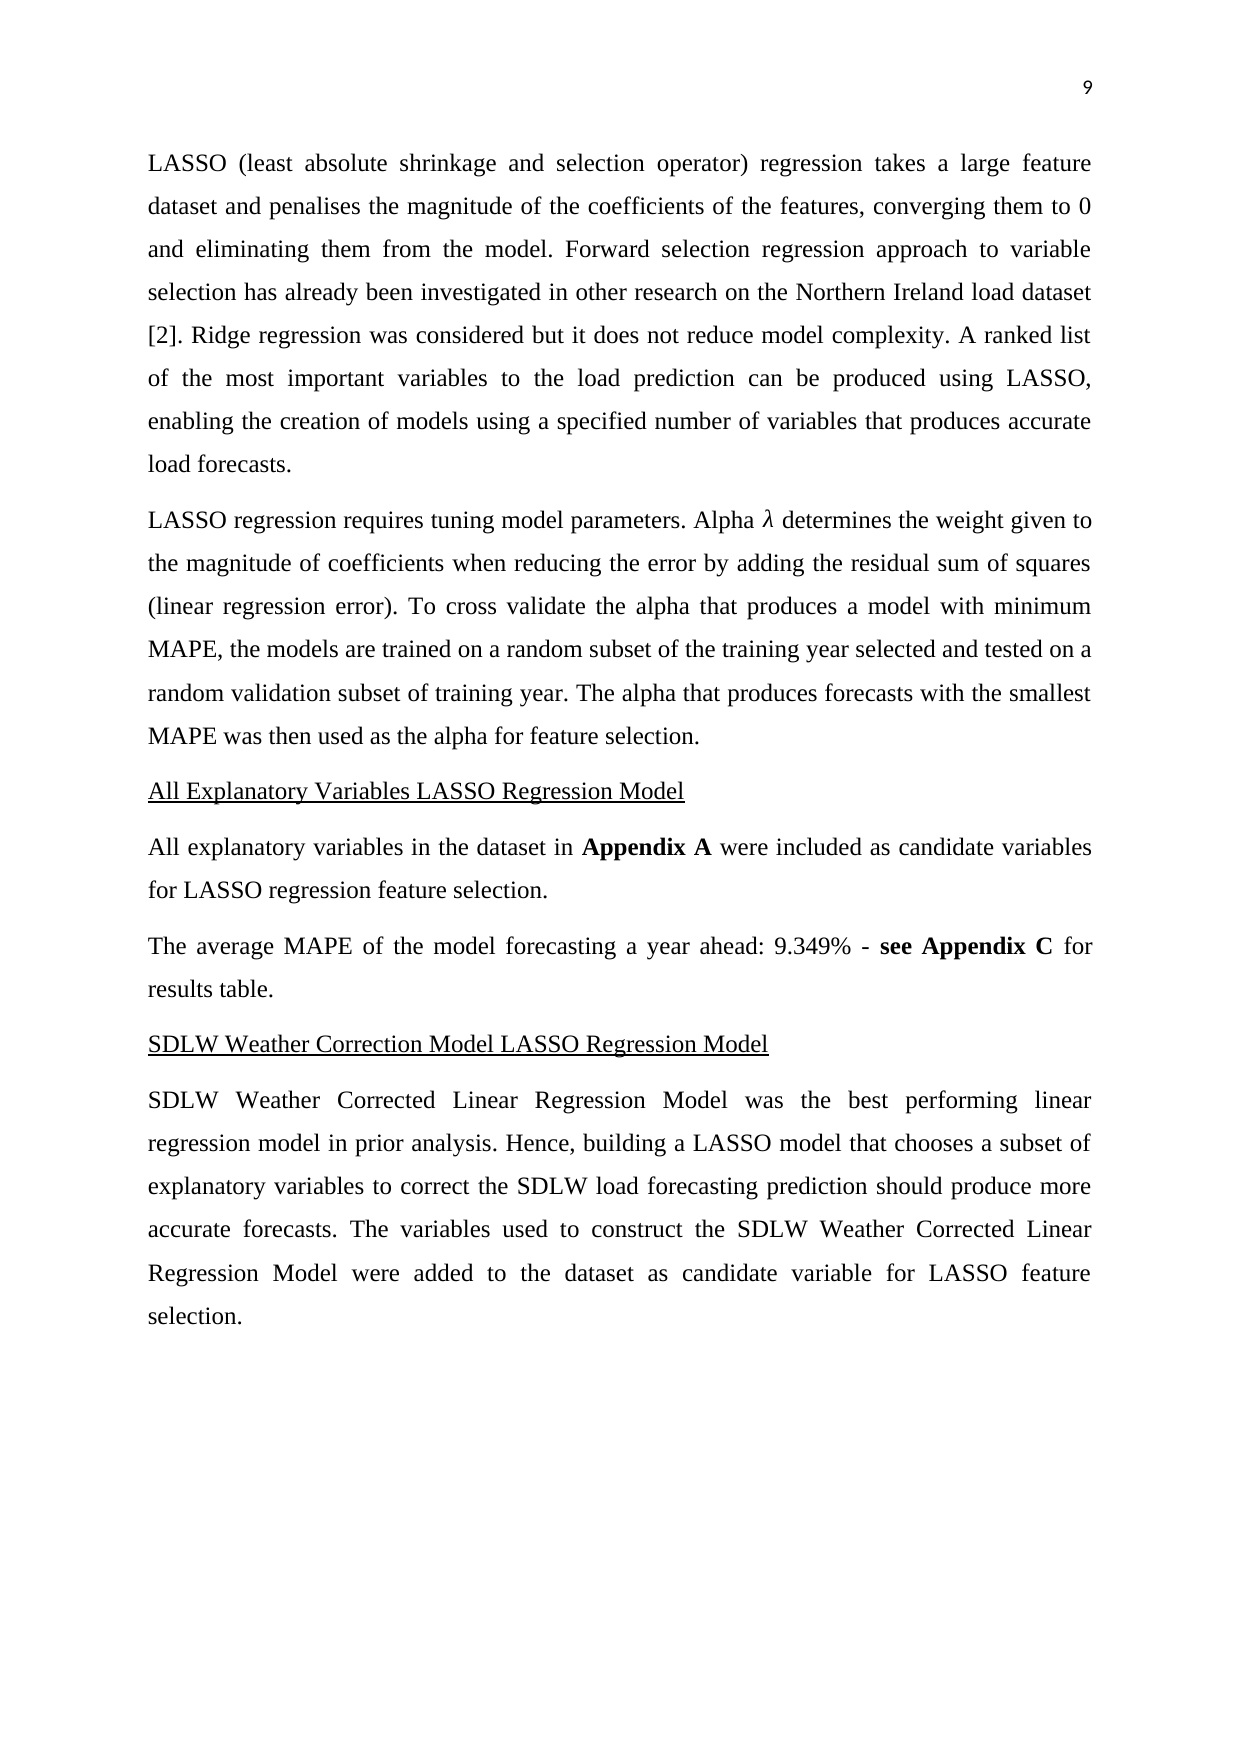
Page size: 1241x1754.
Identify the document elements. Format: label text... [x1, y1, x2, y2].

text All explanatory variables in the dataset in Appendix A were included as candidate variables for LASSO regression feature selection. [148, 832, 1092, 904]
text The average MAPE of the model forecasting a year ahead: 9.349% - see Appendix C for results table. [148, 931, 1092, 1003]
text SDLW Weather Correction Model LASSO Regression Model [148, 1029, 1092, 1058]
text All Explanatory Variables LASSO Regression Model [148, 776, 1092, 805]
text LASSO (least absolute shrinkage and selection operator) regression takes a large feature dataset and penalises the magnitude of the coefficients of the features, converging them to 0 and eliminating them from the model. Forward selection regression approach to variable selection has already been investigated in other research on the Northern Ireland load dataset [2]. Ridge regression was considered but it does not reduce model complexity. A ranked list of the most important variables to the load prediction can be produced using LASSO, enabling the creation of models using a specified number of variables that produces accurate load forecasts. [148, 148, 1092, 478]
text SDLW Weather Corrected Linear Regression Model was the best performing linear regression model in prior analysis. Hence, building a LASSO model that chooses a subset of explanatory variables to correct the SDLW load forecasting prediction should produce more accurate forecasts. The variables used to construct the SDLW Weather Corrected Linear Regression Model were added to the dataset as candidate variable for LASSO feature selection. [148, 1085, 1092, 1329]
text LASSO regression requires tuning model parameters. Alpha determines the weight given to the magnitude of coefficients when reducing the error by adding the residual sum of squares (linear regression error). To cross validate the alpha that produces a model with minimum MAPE, the models are trained on a random subset of the training year selected and tested on a random validation subset of training year. The alpha that produces forecasts with the smallest MAPE was then used as the alpha for feature selection. [148, 505, 1092, 749]
